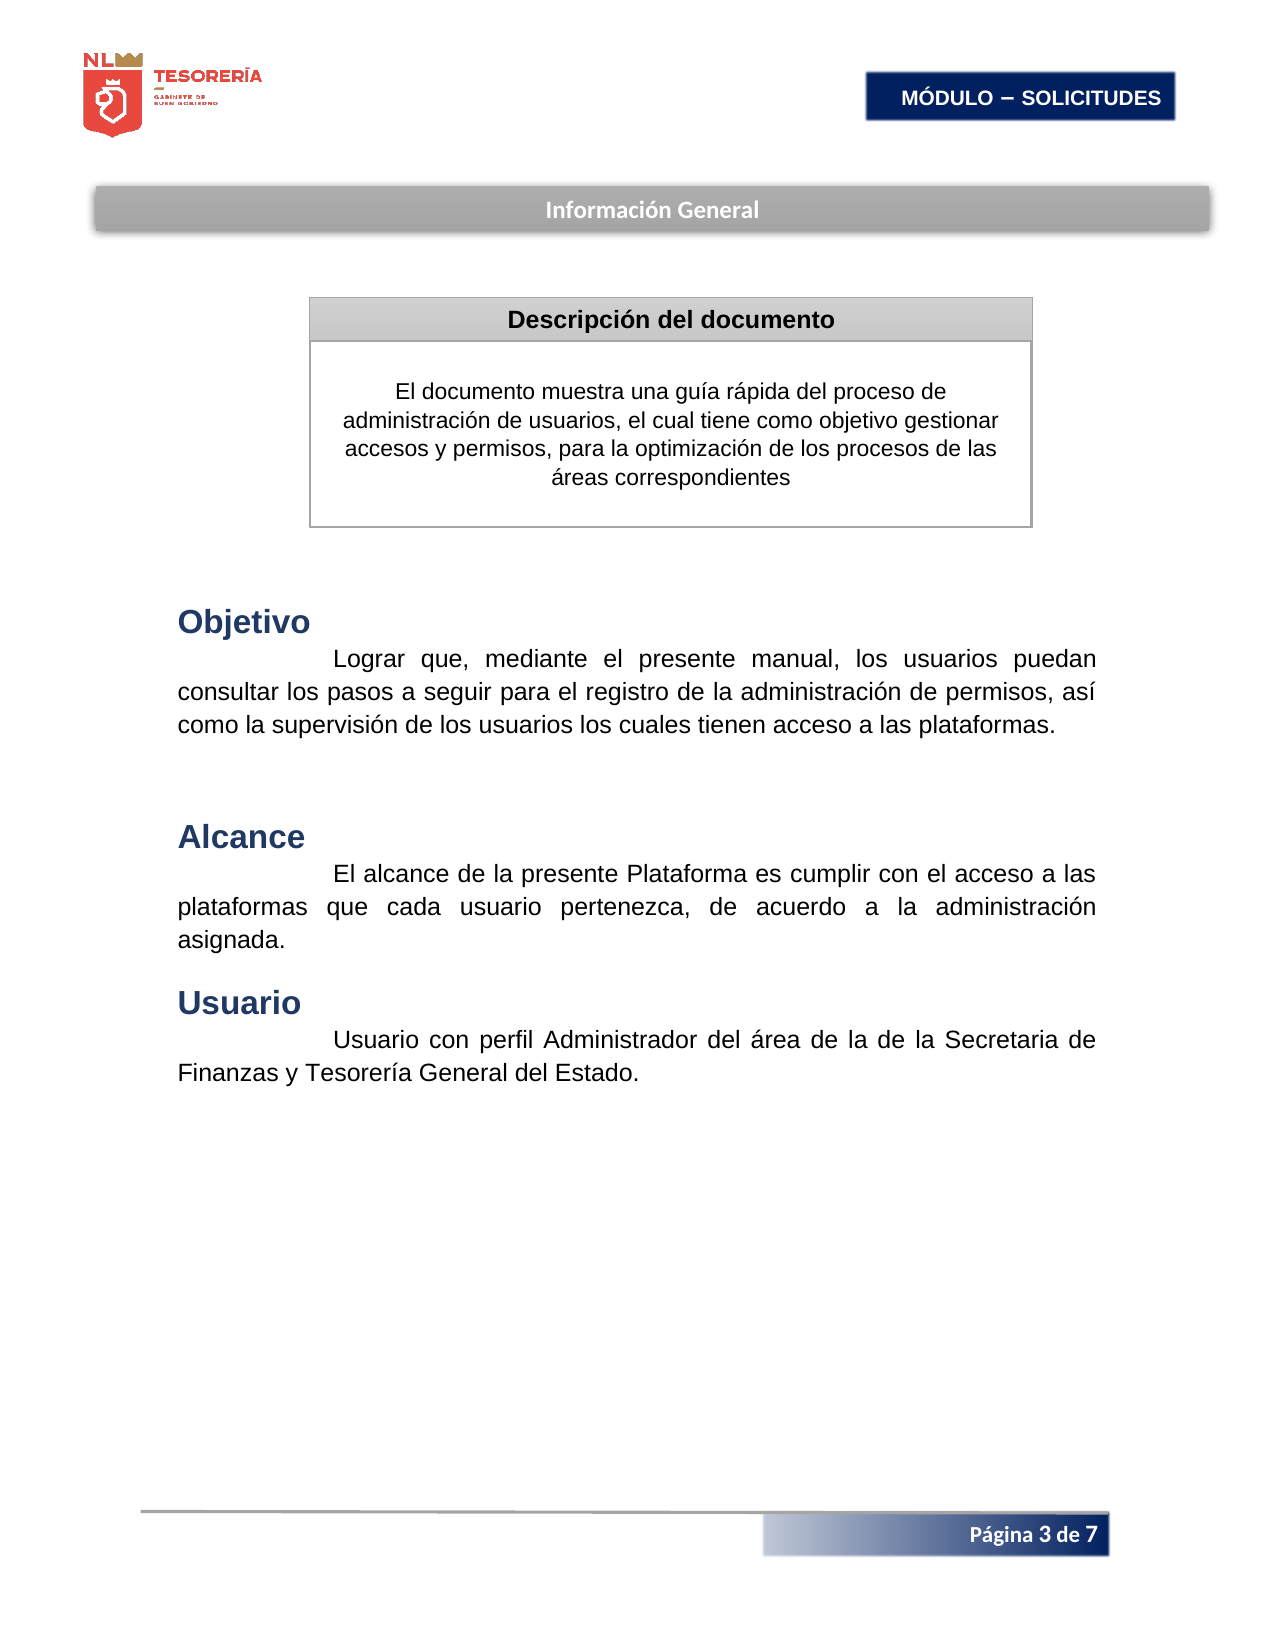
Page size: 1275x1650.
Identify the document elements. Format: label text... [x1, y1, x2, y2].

text El alcance de la presente Plataforma es cumplir con el acceso a las plataformas que cada usuario pertenezca, de acuerdo a la administración asignada. [177, 859, 1098, 954]
subtitle Usuario [177, 983, 1098, 1022]
subtitle Alcance [177, 818, 1098, 856]
picture [79, 43, 264, 140]
text Usuario con perfil Administrador del área de la de la Secretaria de Finanzas y Tesorería General del Estado. [177, 1024, 1098, 1086]
subtitle Objetivo [177, 602, 1098, 641]
text Lograr que, mediante el presente manual, los usuarios puedan consultar los pasos a seguir para el registro de la administración de permisos, así como la supervisión de los usuarios los cuales tienen acceso a las plataformas. [177, 644, 1098, 739]
